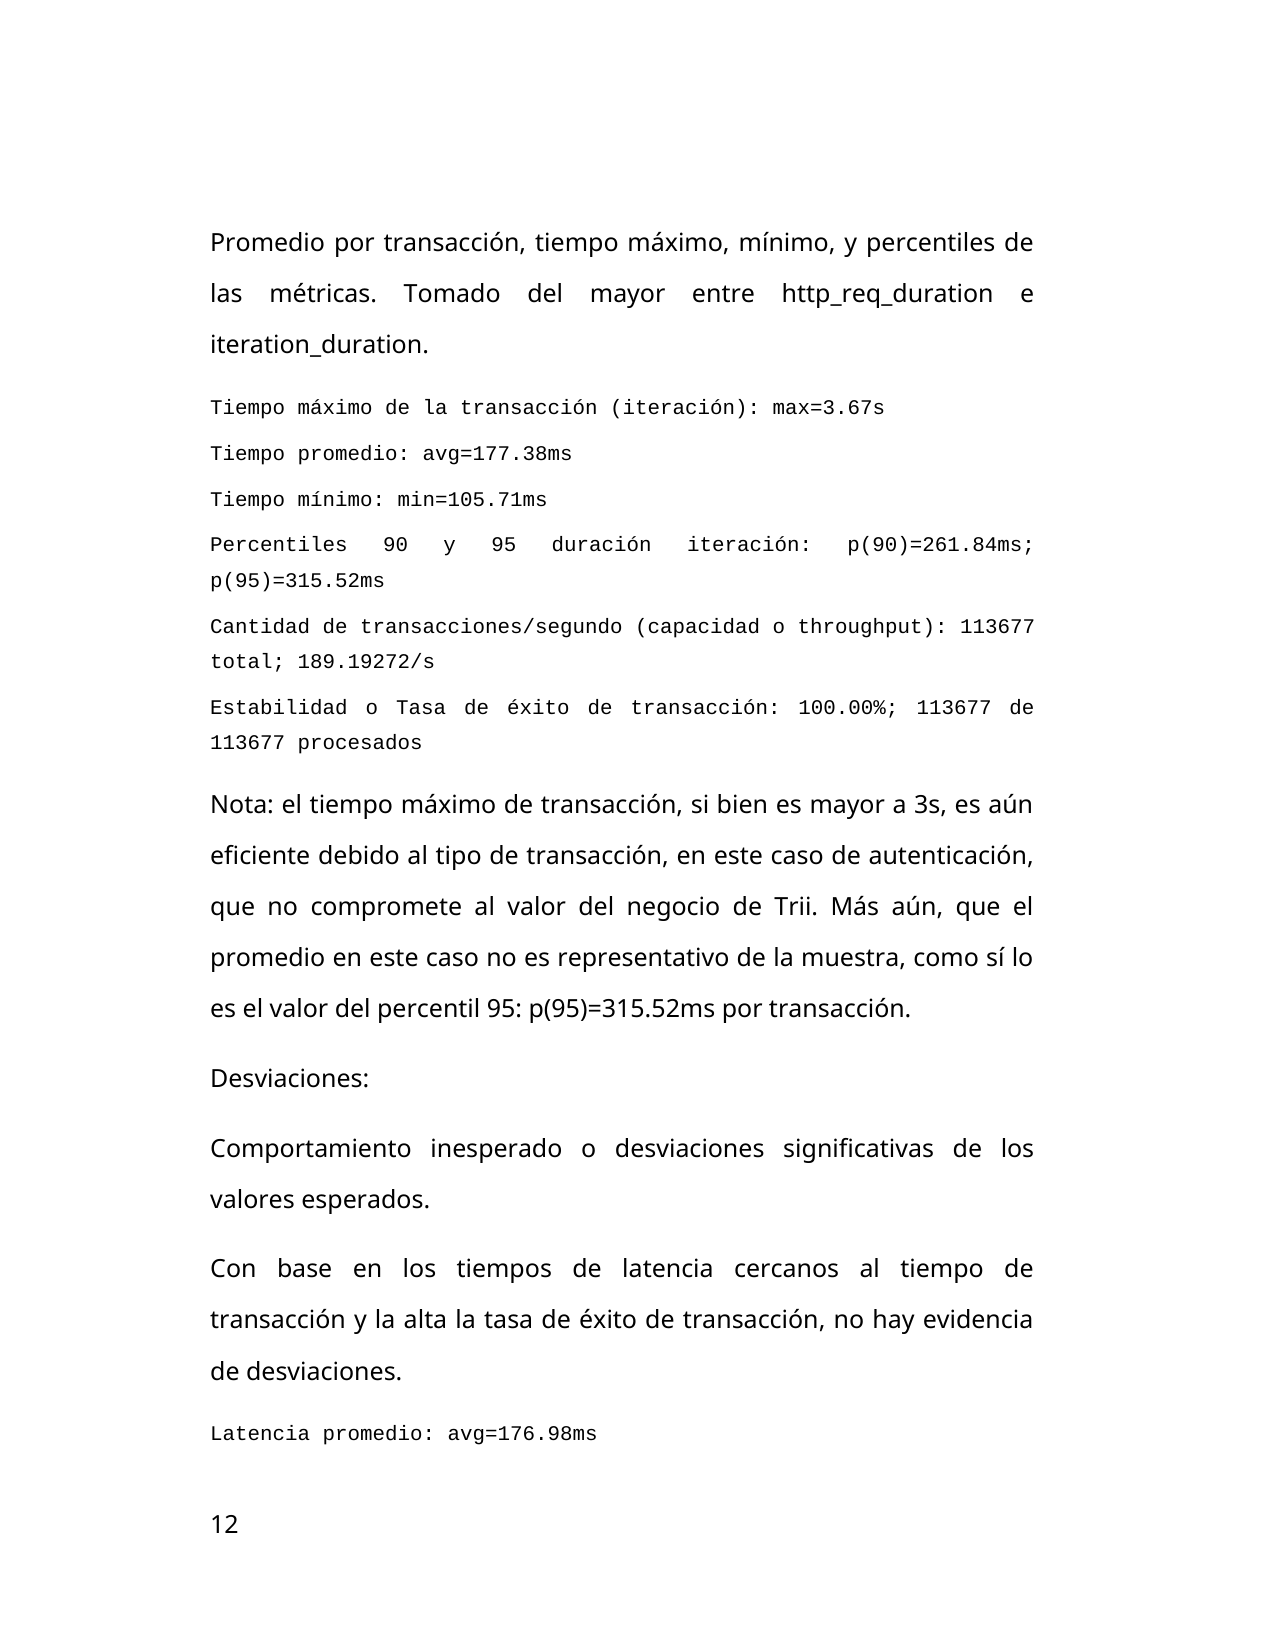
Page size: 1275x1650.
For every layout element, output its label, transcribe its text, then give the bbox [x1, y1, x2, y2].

text Percentiles 90 y 95 duración iteración: p(90)=261.84ms; p(95)=315.52ms [210, 534, 1035, 593]
text Promedio por transacción, tiempo máximo, mínimo, y percentiles de las métricas. Tomado del mayor entre http_req_duration e iteration_duration. [210, 225, 1035, 361]
text Estabilidad o Tasa de éxito de transacción: 100.00%; 113677 de 113677 procesados [210, 697, 1035, 756]
text Latencia promedio: avg=176.98ms [210, 1423, 1035, 1447]
text Tiempo máximo de la transacción (iteración): max=3.67s [210, 397, 1035, 421]
text Con base en los tiempos de latencia cercanos al tiempo de transacción y la alta la tasa de éxito de transacción, no hay evidencia de desviaciones. [210, 1251, 1035, 1387]
text Tiempo promedio: avg=177.38ms [210, 443, 1035, 466]
text Comportamiento inesperado o desviaciones significativas de los valores esperados. [210, 1130, 1035, 1215]
text Nota: el tiempo máximo de transacción, si bien es mayor a 3s, es aún eficiente debido al tipo de transacción, en este caso de autenticación, que no compromete al valor del negocio de Trii. Más aún, que el promedio en este caso no es representativo de la muestra, como sí lo es el valor del percentil 95: p(95)=315.52ms por transacción. [210, 786, 1035, 1025]
text Desviaciones: [210, 1060, 1035, 1094]
text Cantidad de transacciones/segundo (capacidad o throughput): 113677 total; 189.19272/s [210, 616, 1035, 675]
text Tiempo mínimo: min=105.71ms [210, 488, 1035, 512]
